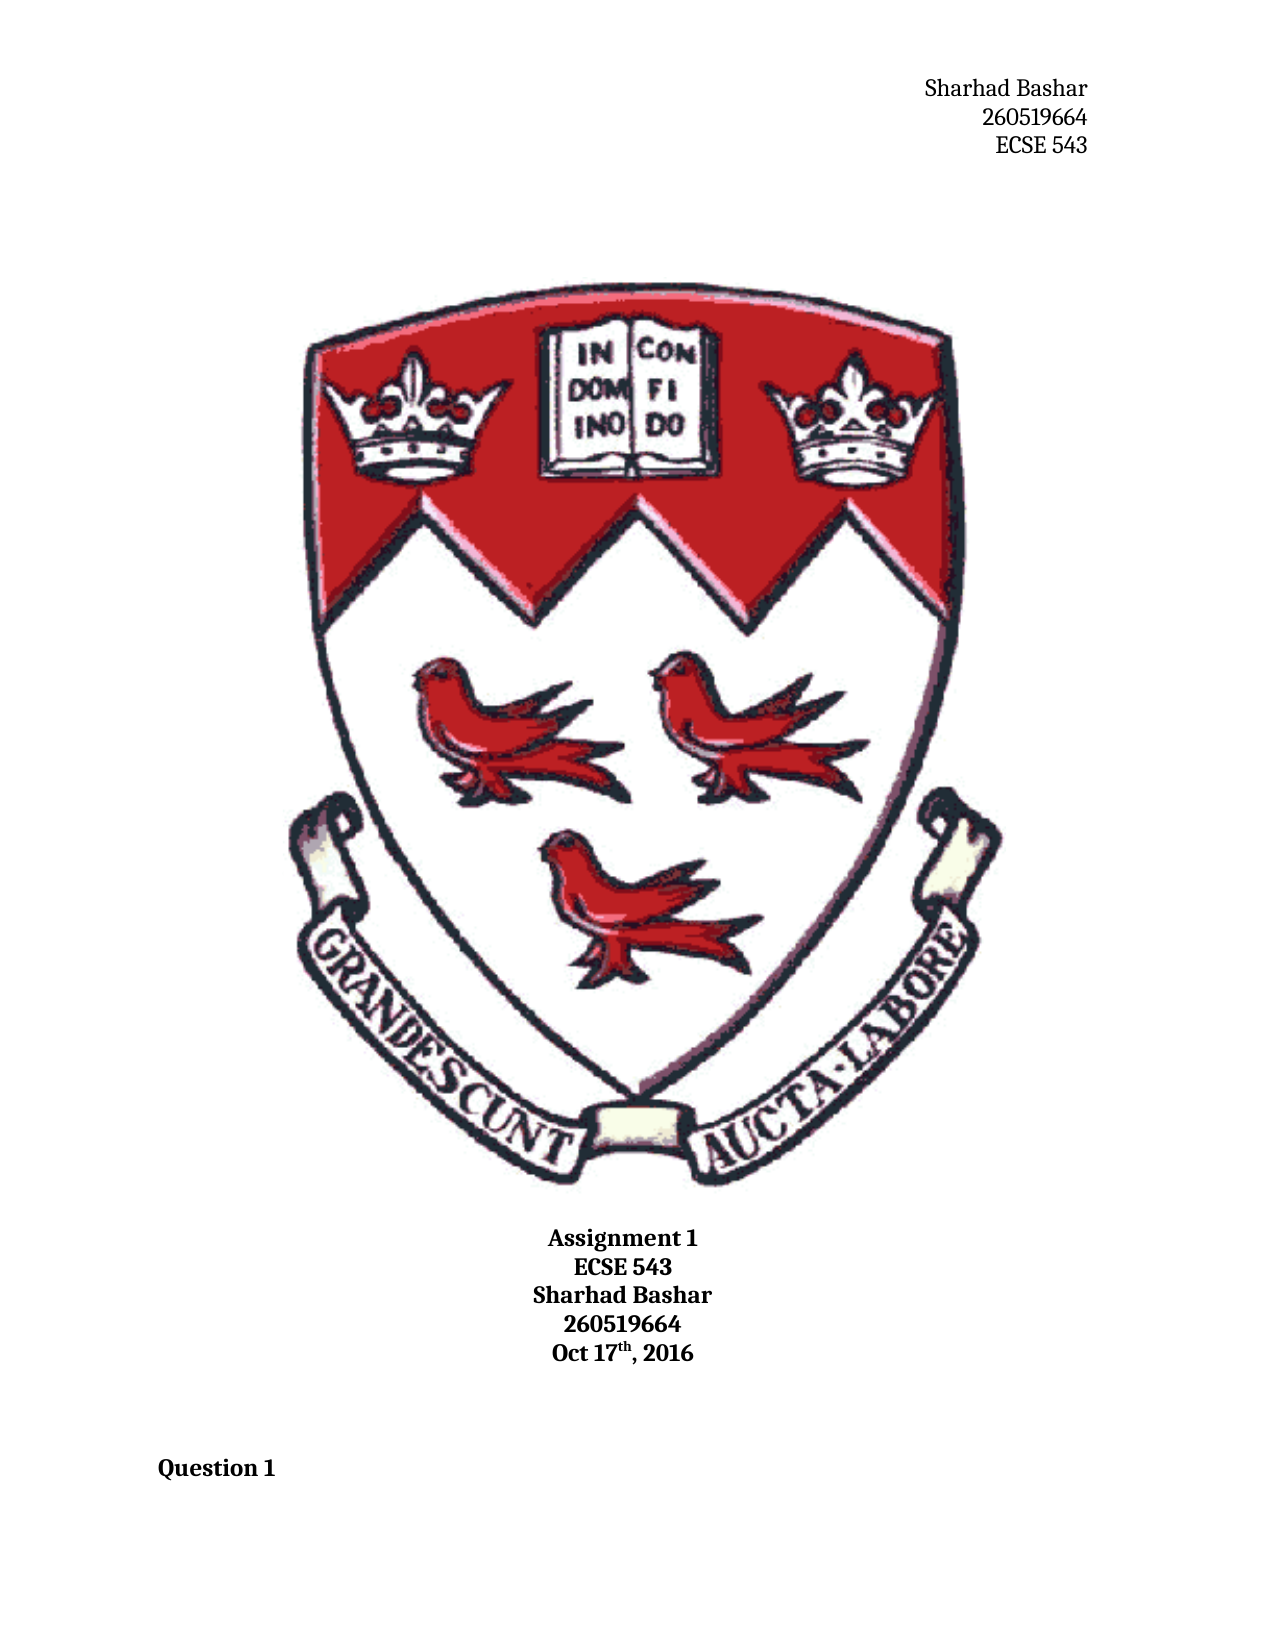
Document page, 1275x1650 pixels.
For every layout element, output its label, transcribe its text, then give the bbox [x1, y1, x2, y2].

text Question 1 [158, 1454, 1087, 1482]
text ECSE 543 [158, 1252, 1087, 1281]
picture [281, 277, 1005, 1194]
text Sharhad Bashar [158, 1281, 1087, 1310]
text Oct 17th, 2016 [158, 1339, 1087, 1367]
text 260519664 [158, 1310, 1087, 1339]
text Assignment 1 [158, 1224, 1087, 1252]
